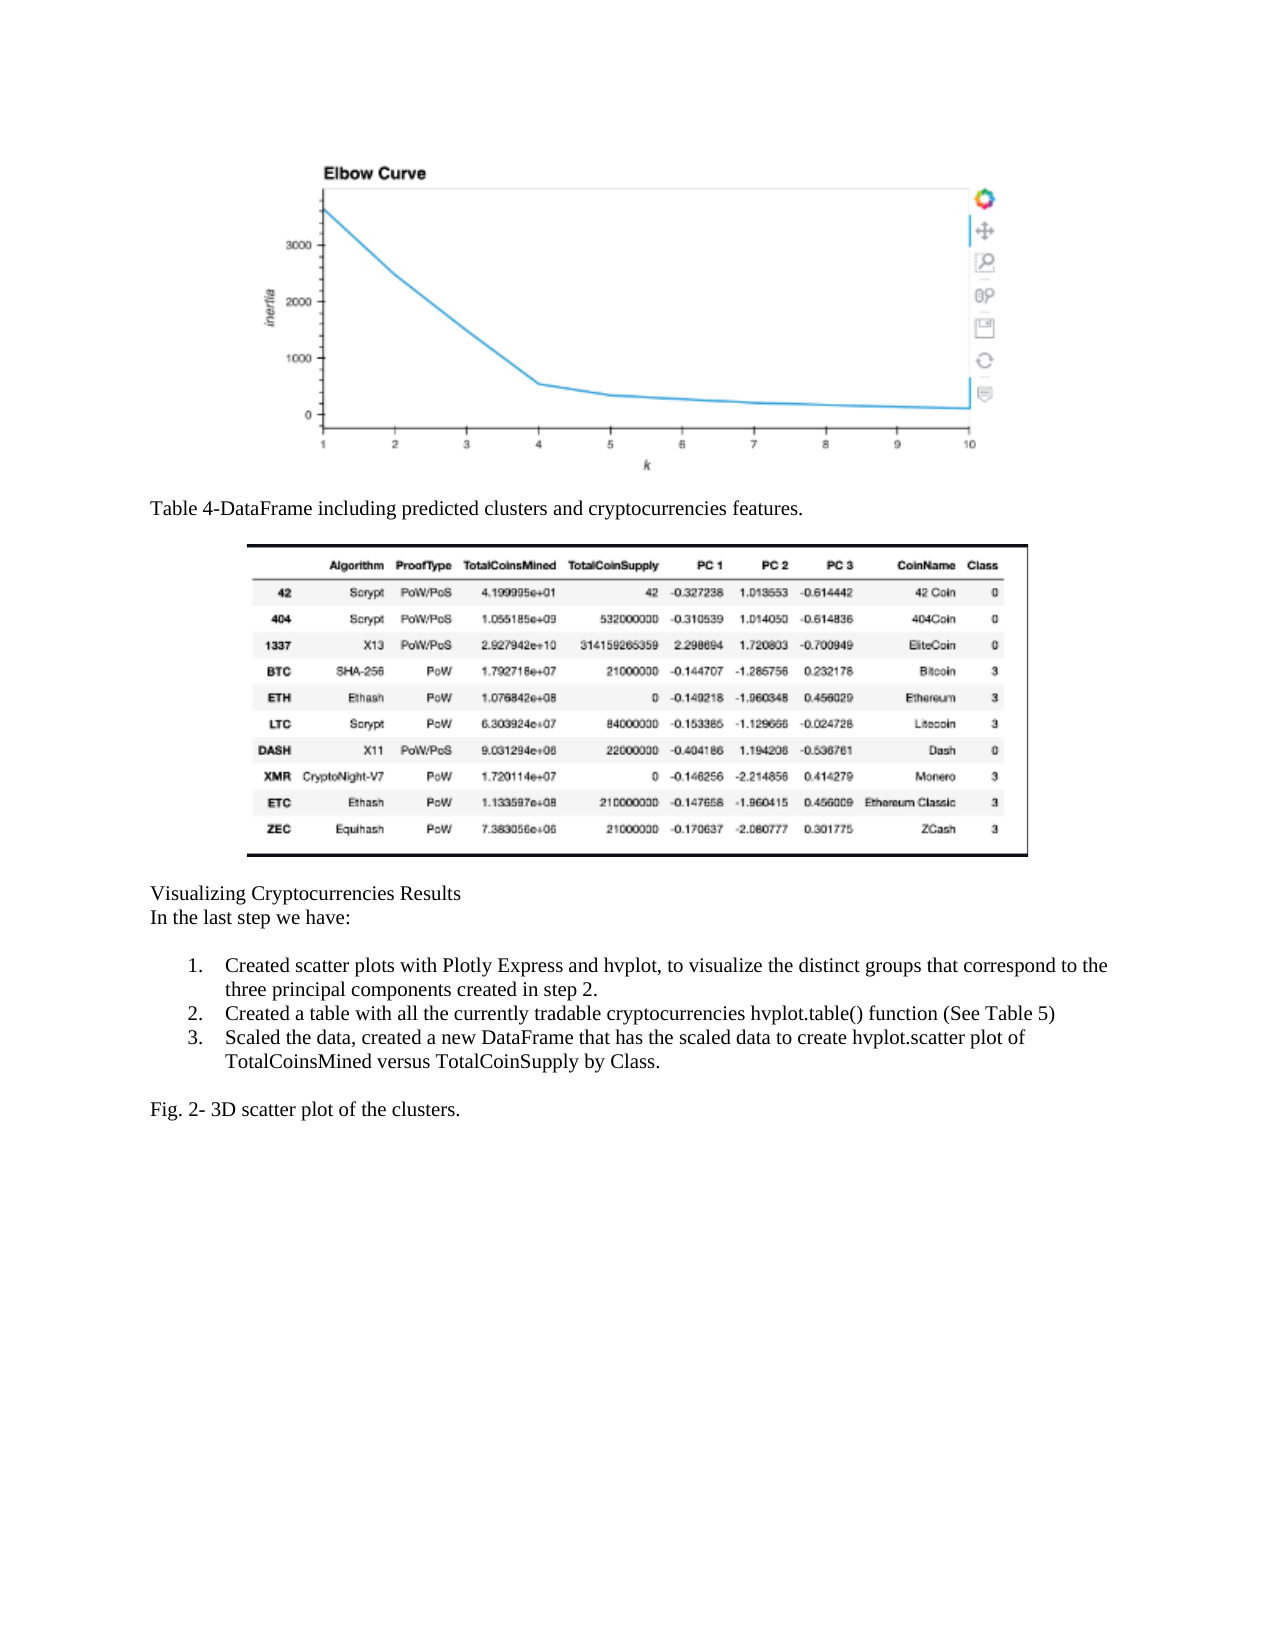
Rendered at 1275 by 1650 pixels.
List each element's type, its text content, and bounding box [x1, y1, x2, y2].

picture [249, 150, 1026, 472]
list Created a table with all the currently tradable cryptocurrencies hvplot.table() function (See Table 5) [187, 1001, 1125, 1025]
list Created scatter plots with Plotly Express and hvplot, to visualize the distinct groups that correspond to the three principal components created in step 2. [187, 953, 1125, 1001]
text Fig. 2- 3D scatter plot of the clusters. [150, 1097, 1125, 1121]
list Scaled the data, created a new DataFrame that has the scaled data to create hvplot.scatter plot of TotalCoinsMined versus TotalCoinSupply by Class. [187, 1025, 1125, 1073]
picture [246, 544, 1029, 857]
text In the last step we have: [150, 905, 1125, 929]
text Table 4-DataFrame including predicted clusters and cryptocurrencies features. [150, 496, 1125, 520]
text Visualizing Cryptocurrencies Results [150, 881, 1125, 905]
